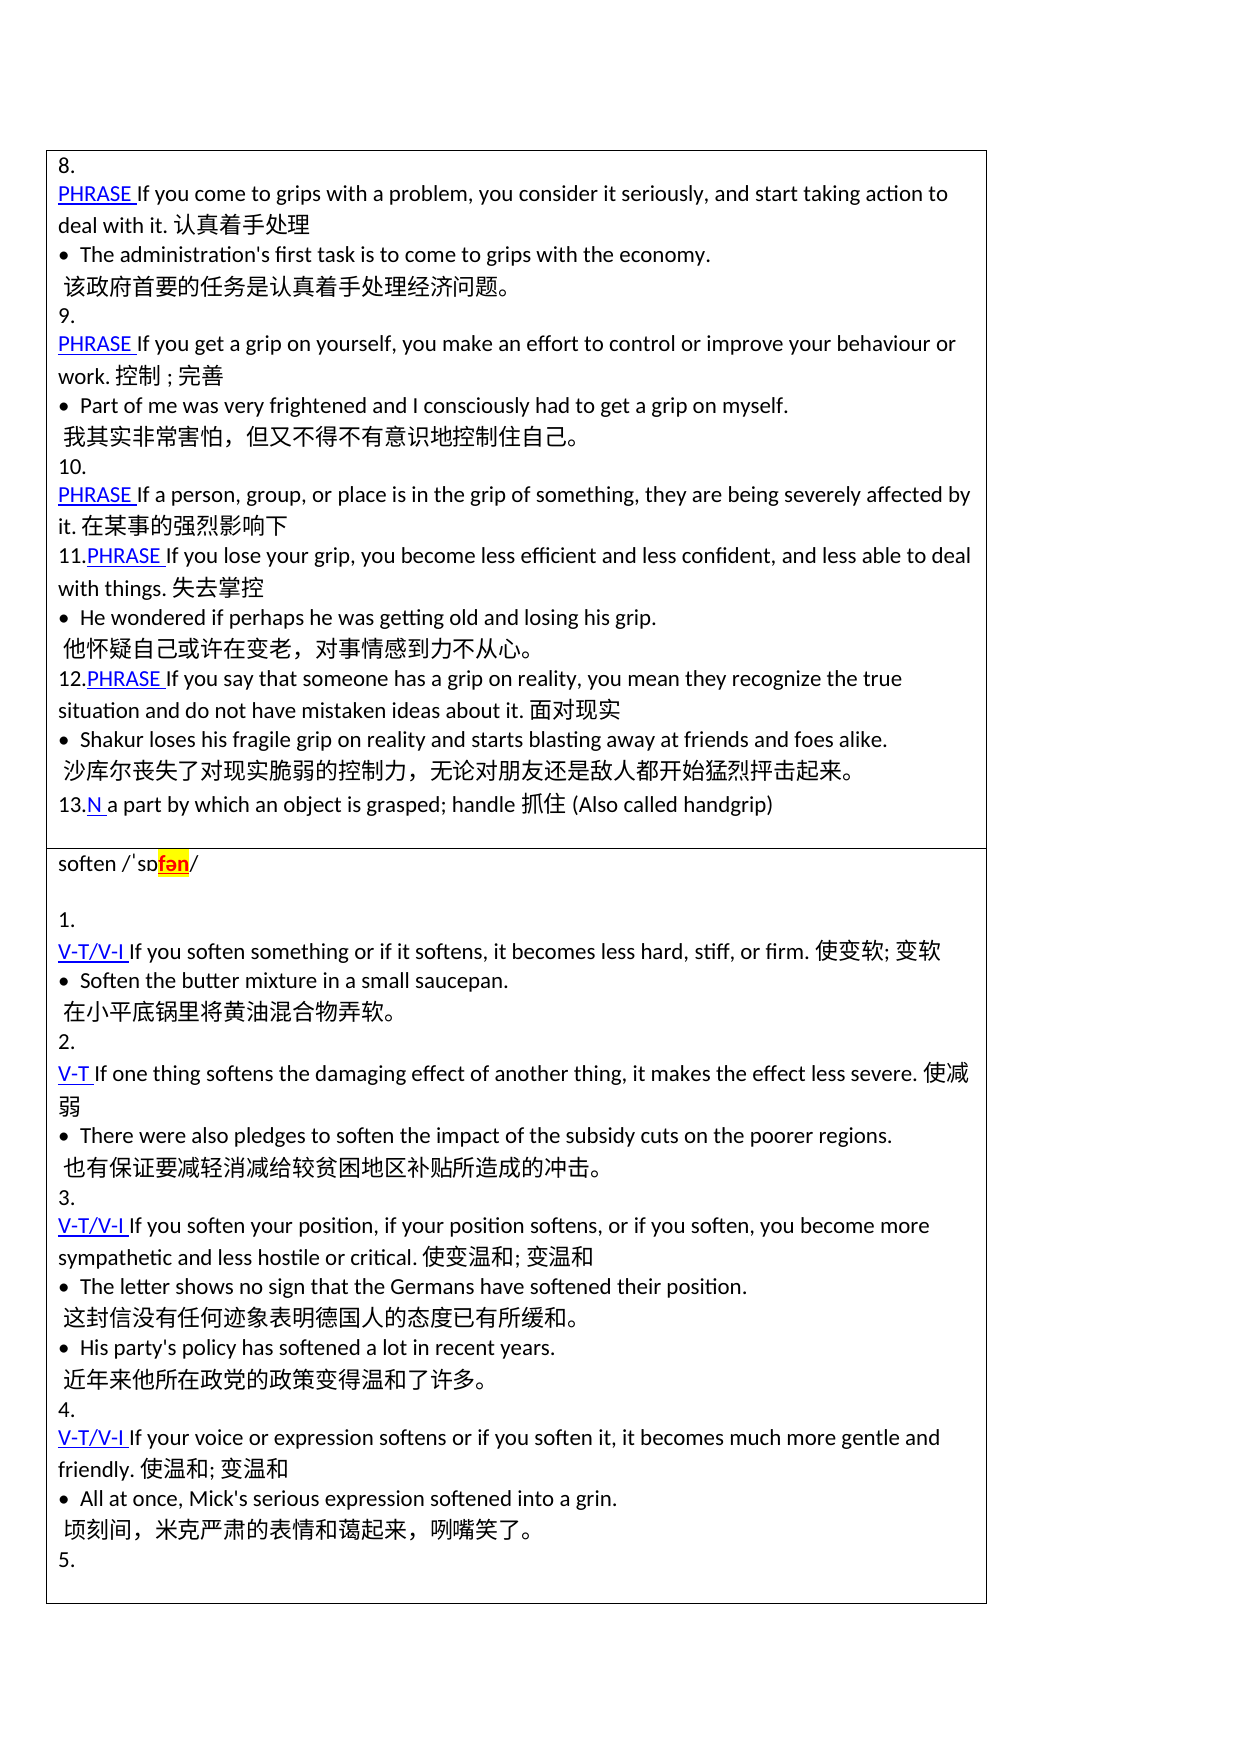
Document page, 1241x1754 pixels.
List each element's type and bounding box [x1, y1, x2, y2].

table_cell [47, 849, 986, 1603]
table_cell [47, 151, 986, 848]
